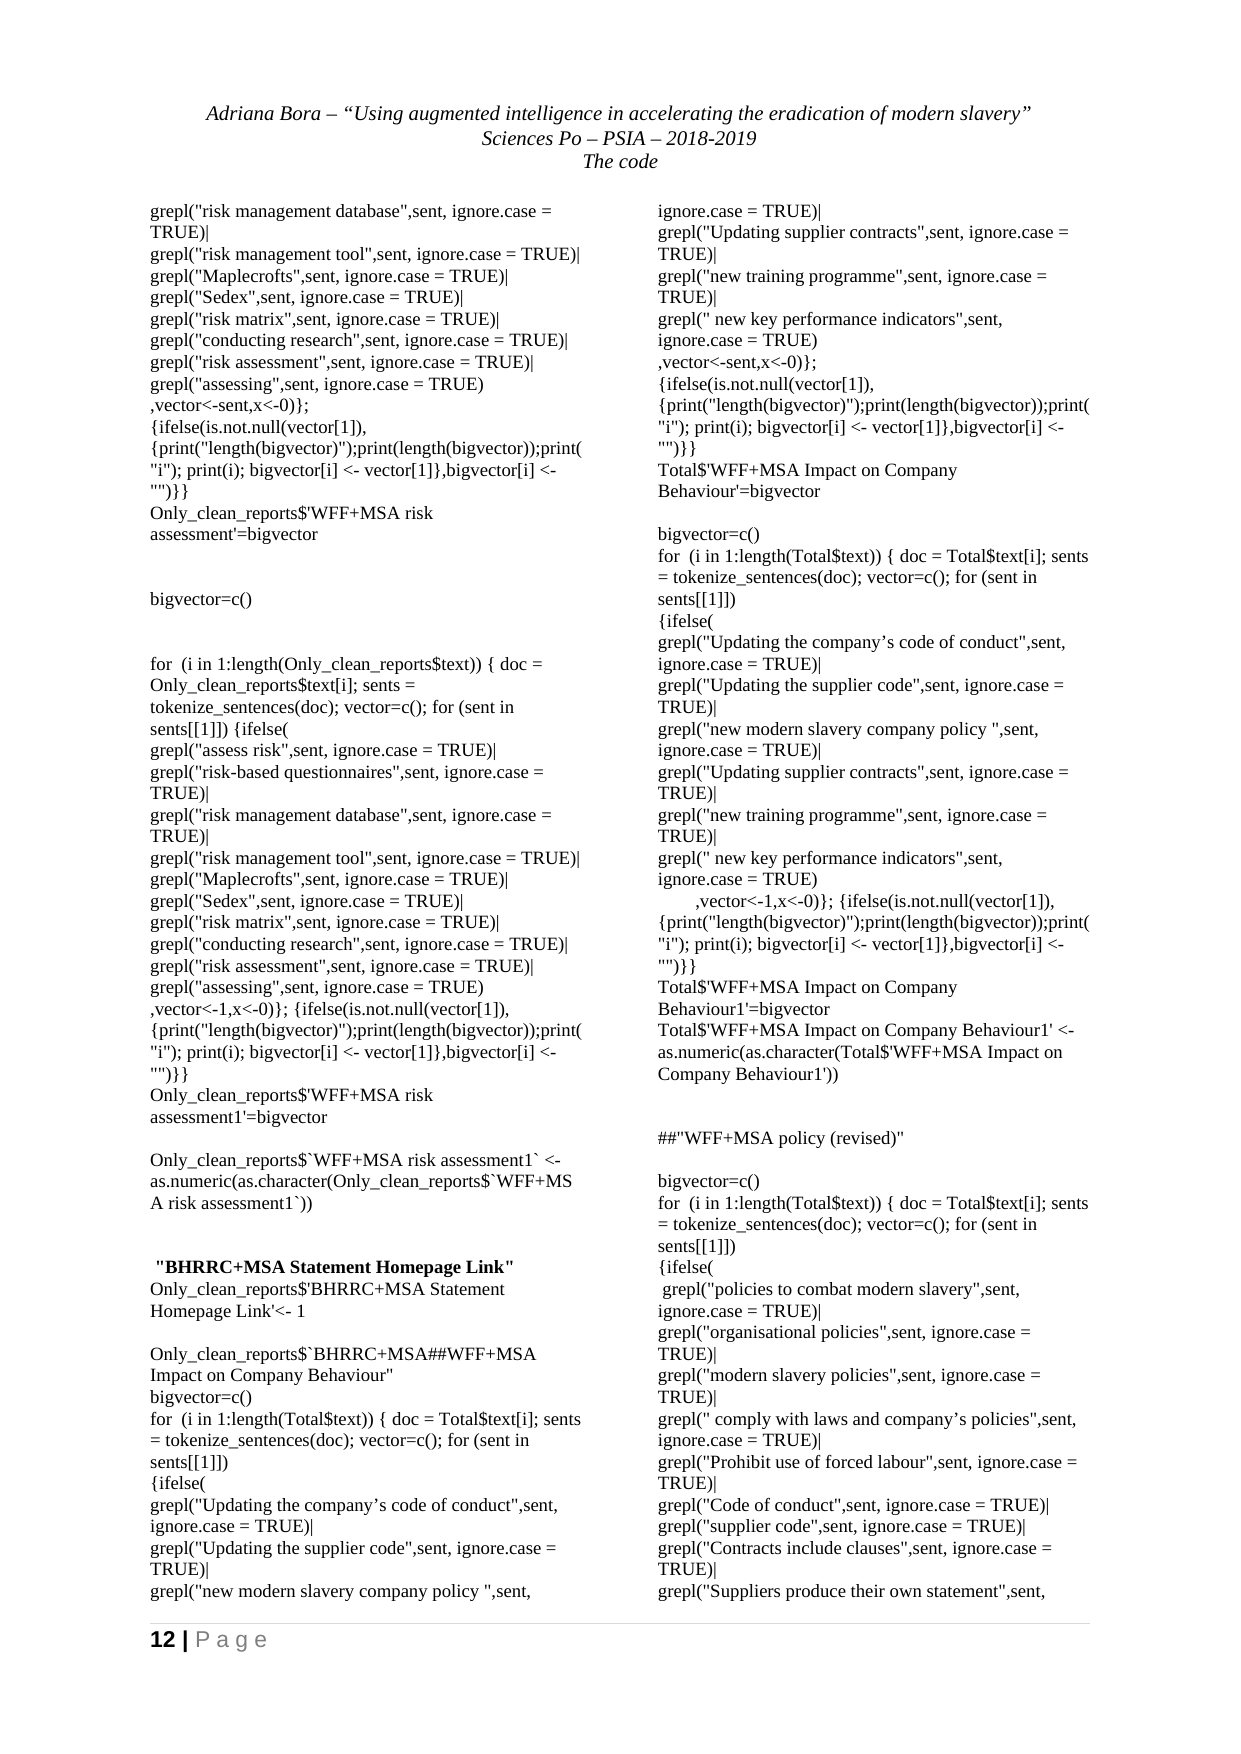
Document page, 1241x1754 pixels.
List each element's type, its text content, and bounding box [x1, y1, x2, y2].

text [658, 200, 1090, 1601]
text "BHRRC+MSA Statement Homepage Link" [150, 1235, 583, 1278]
text ,vector<-sent,x<-0)}; {ifelse(is.not.null(vector[1]),{print("length(bigvector)");print(length(bigvector));print("i"); print(i); bigvector[i] <- vector[1]},bigvector[i] <- "")}} Only_clean_reports$'WFF+MSA risk assessment'=bigvector bigvector=c() for (i in 1:length(Only_clean_reports$text)) { doc = Only_clean_reports$text[i]; sents = tokenize_sentences(doc); vector=c(); for (sent in sents[[1]]) {ifelse( grepl("assess risk",sent, ignore.case = TRUE)| grepl("risk-based questionnaires",sent, ignore.case = TRUE)| grepl("risk management database",sent, ignore.case = TRUE)| grepl("risk management tool",sent, ignore.case = TRUE)| grepl("Maplecrofts",sent, ignore.case = TRUE)| grepl("Sedex",sent, ignore.case = TRUE)| grepl("risk matrix",sent, ignore.case = TRUE)| grepl("conducting research",sent, ignore.case = TRUE)| grepl("risk assessment",sent, ignore.case = TRUE)| grepl("assessing",sent, ignore.case = TRUE) ,vector<-1,x<-0)}; {ifelse(is.not.null(vector[1]),{print("length(bigvector)");print(length(bigvector));print("i"); print(i); bigvector[i] <- vector[1]},bigvector[i] <- "")}} Only_clean_reports$'WFF+MSA risk assessment1'=bigvector Only_clean_reports$`WFF+MSA risk assessment1` <- as.numeric(as.character(Only_clean_reports$`WFF+MSA risk assessment1`)) [150, 394, 583, 1213]
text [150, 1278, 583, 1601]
